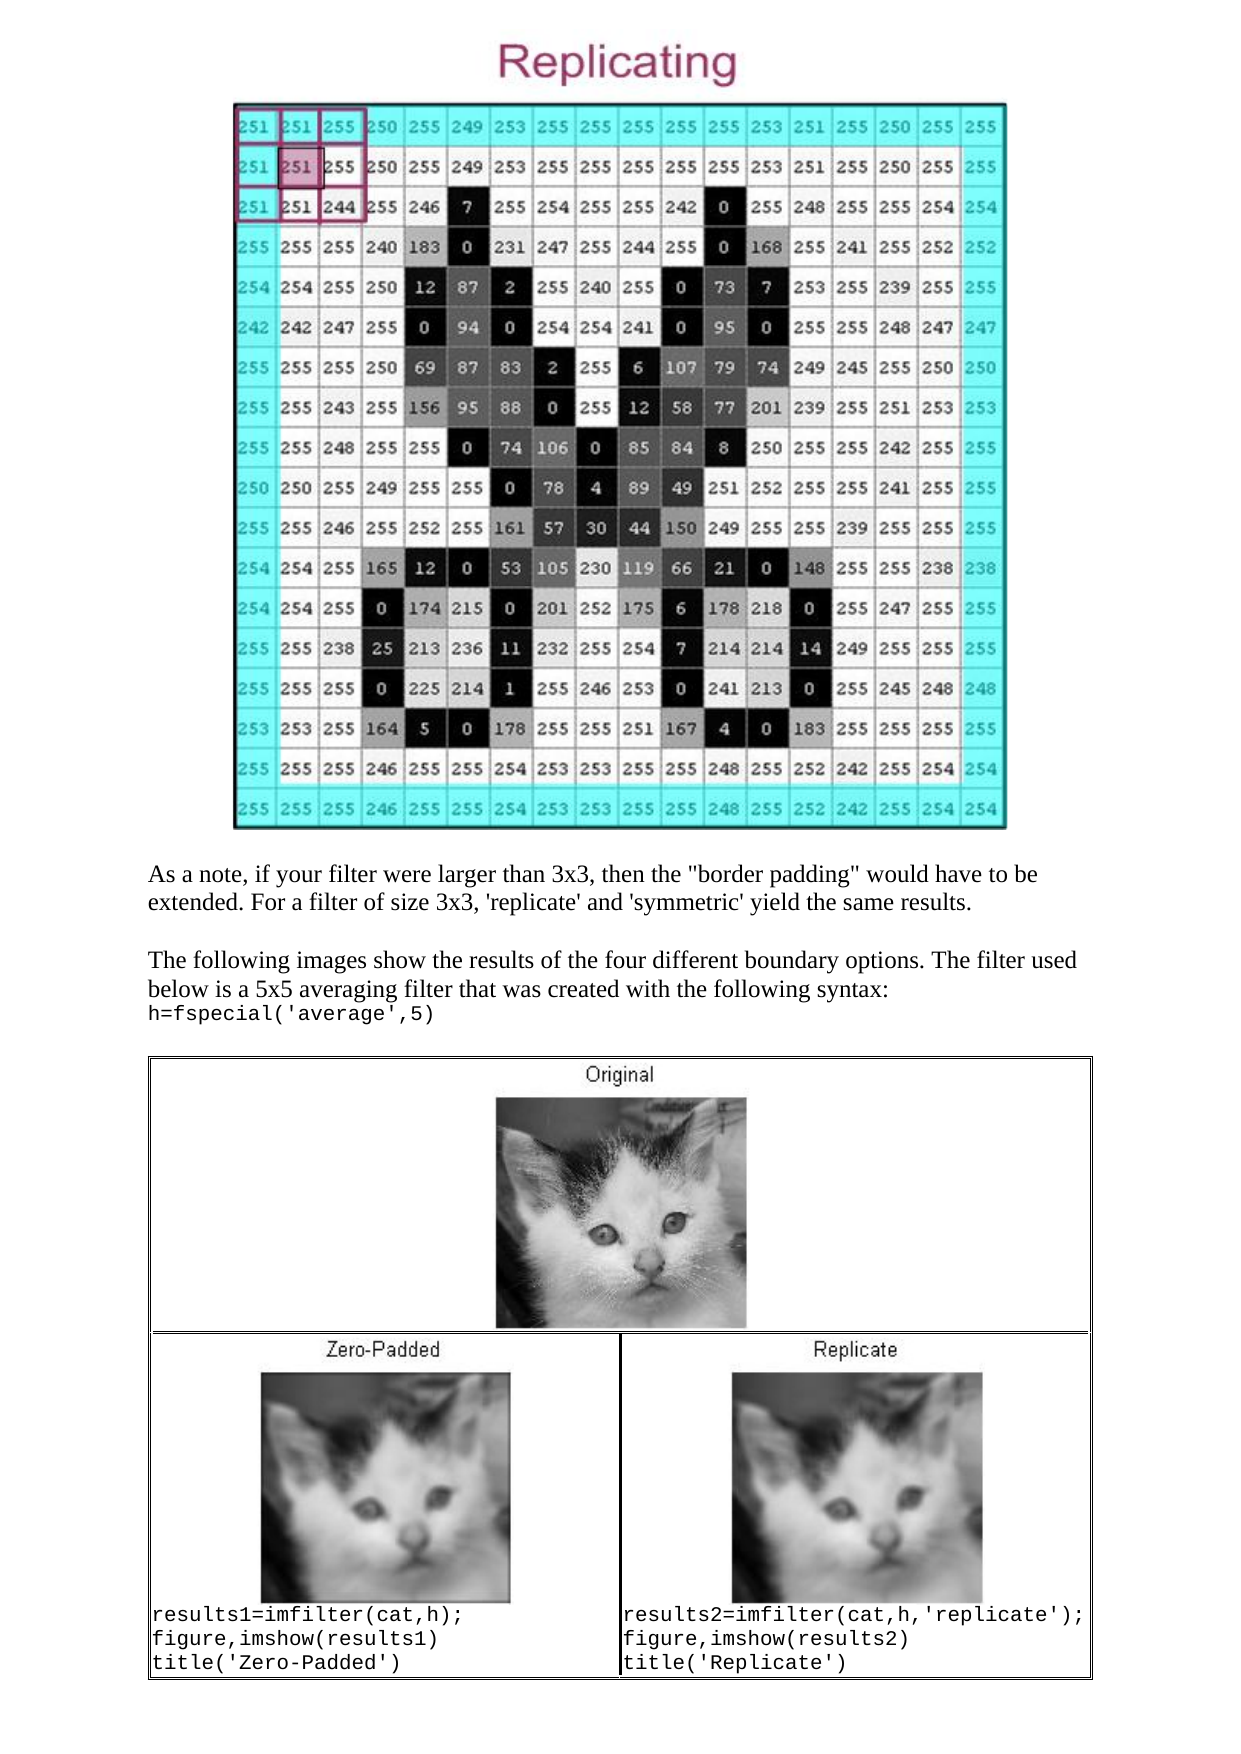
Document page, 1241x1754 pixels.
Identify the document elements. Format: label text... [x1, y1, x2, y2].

picture [490, 1060, 750, 1330]
table_header [151, 1059, 1090, 1331]
picture [255, 1335, 514, 1605]
text As a note, if your filter were larger than 3x3, then the "border padding" would have to be extended. For a filter of size 3x3, 'replicate' and 'symmetric' yield the same results. [148, 859, 1093, 916]
picture [232, 29, 1008, 830]
text The following images show the results of the four different boundary options. The filter used below is a 5x5 averaging filter that was created with the following syntax: h=fspecial('average',5) [148, 945, 1093, 1027]
table_cell results2=imfilter(cat,h,'replicate'); figure,imshow(results2) title('Replicate') [620, 1331, 1091, 1677]
table_cell results1=imfilter(cat,h); figure,imshow(results1) title('Zero-Padded') [149, 1331, 620, 1677]
picture [726, 1335, 986, 1605]
